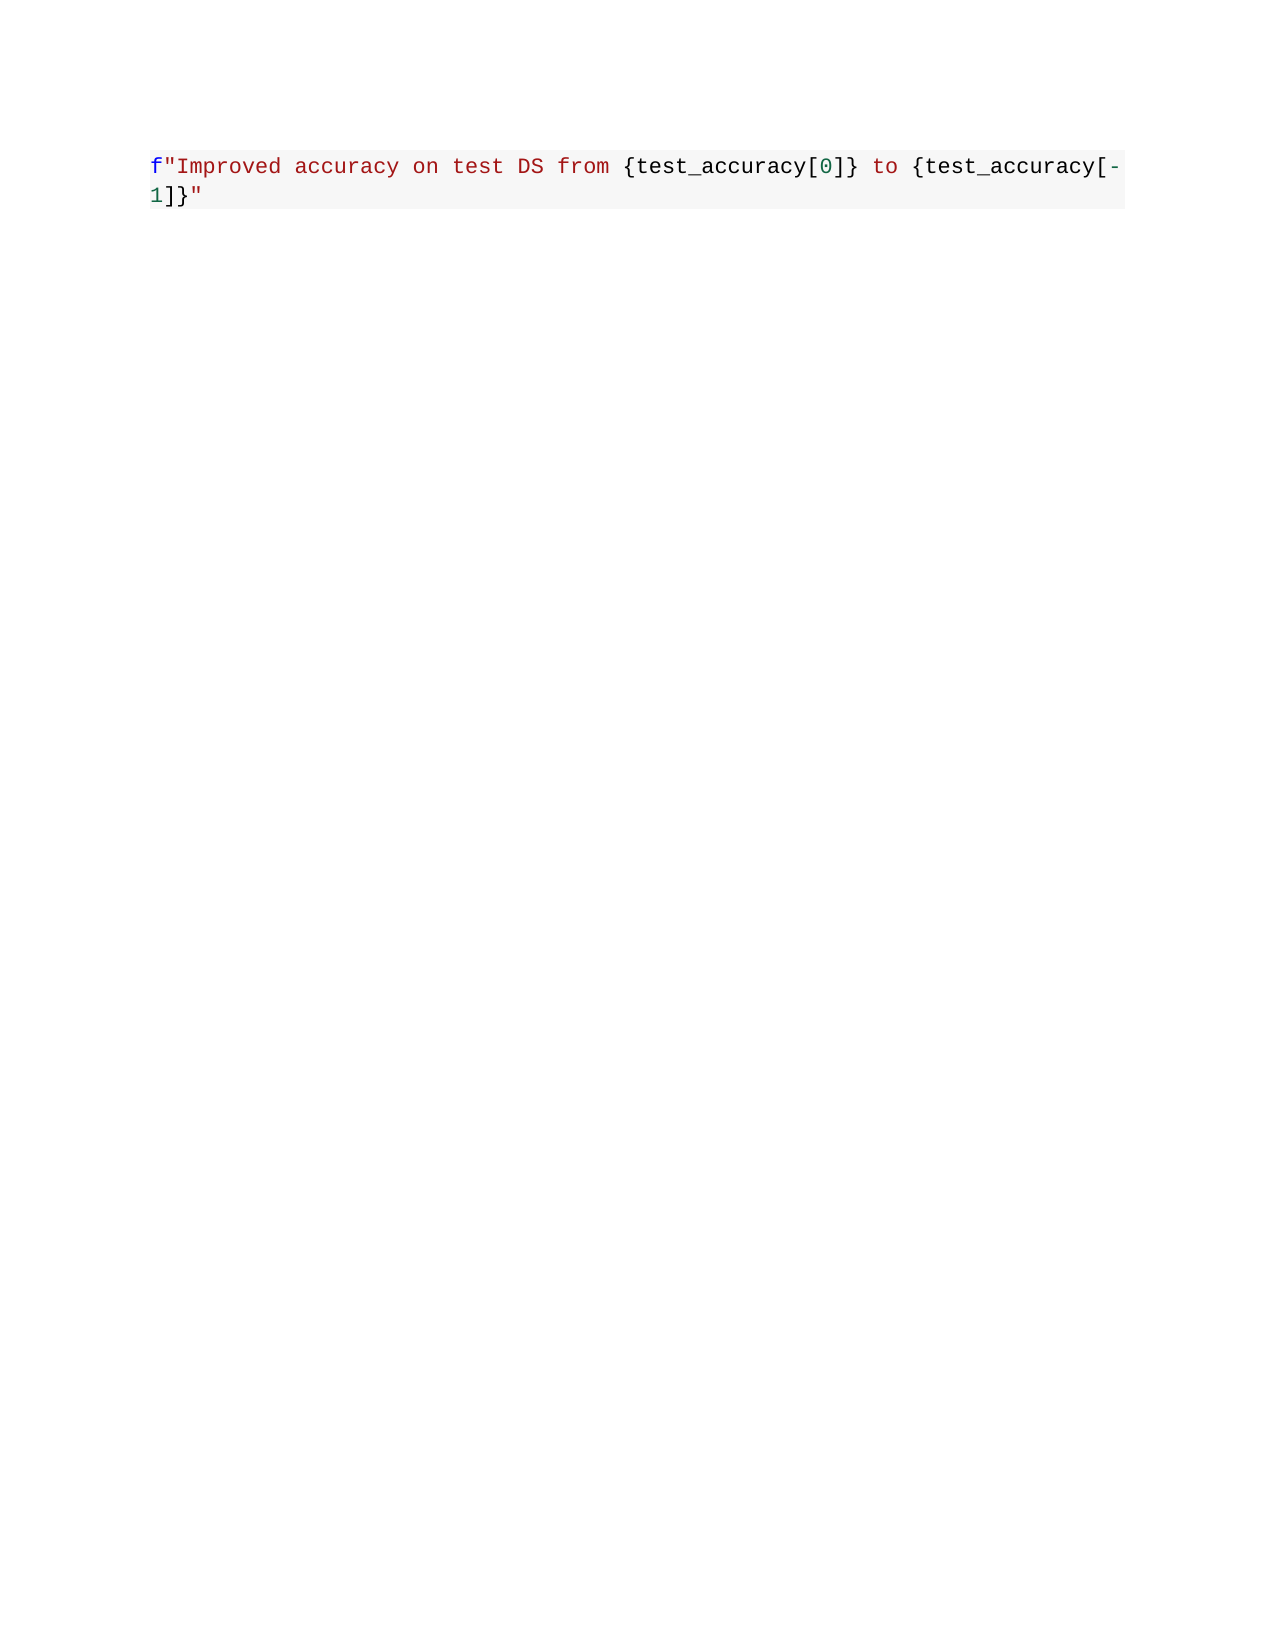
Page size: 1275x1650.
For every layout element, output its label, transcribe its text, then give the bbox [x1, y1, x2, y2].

text f"Improved accuracy on test DS from {test_accuracy[0]} to {test_accuracy[-1]}" [150, 150, 1125, 209]
